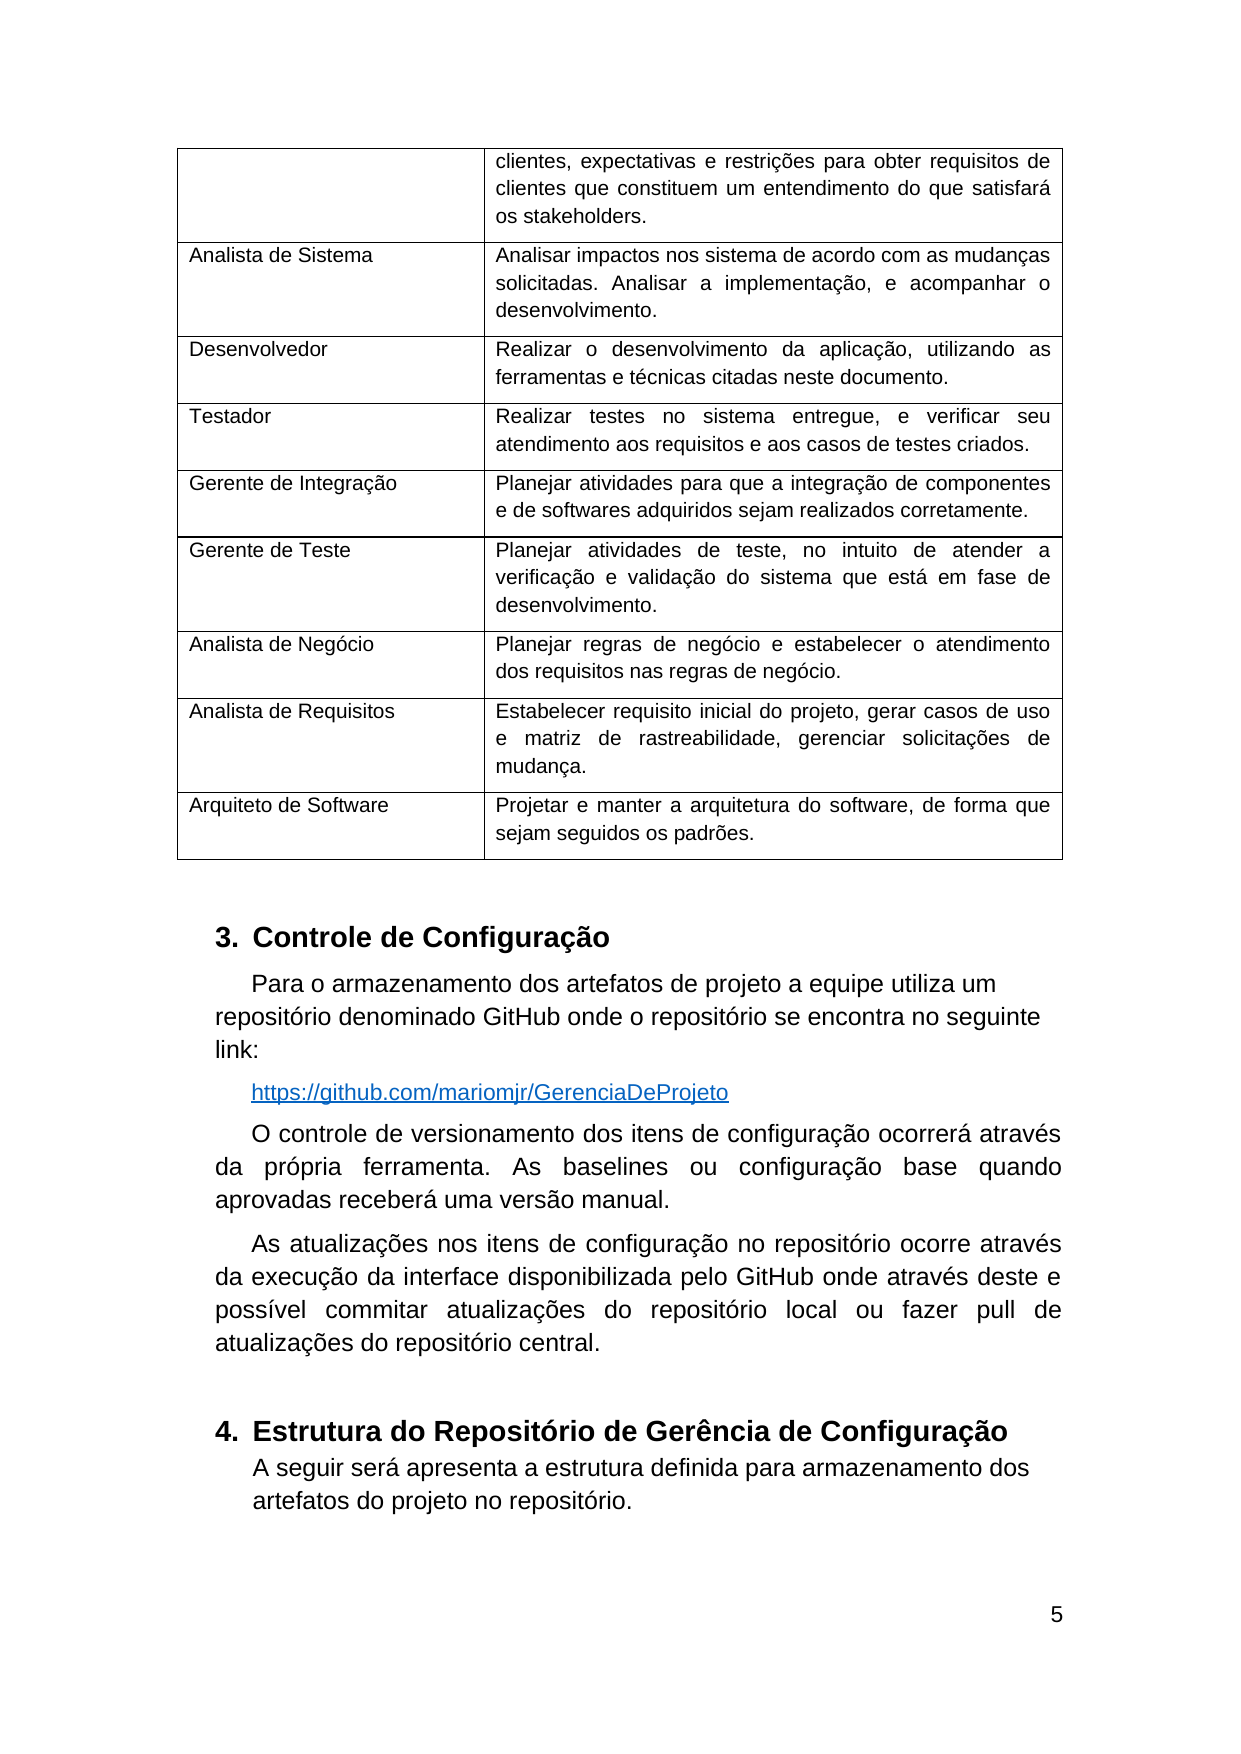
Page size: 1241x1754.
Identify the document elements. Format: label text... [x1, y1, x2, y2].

text https://github.com/mariomjr/GerenciaDeProjeto [215, 1078, 1063, 1105]
table_cell Planejar regras de negócio e estabelecer o atendimento dos requisitos nas regras de negócio. [485, 632, 1062, 697]
text As atualizações nos itens de configuração no repositório ocorre através da execução da interface disponibilizada pelo GitHub onde através deste e possível commitar atualizações do repositório local ou fazer pull de atualizações do repositório central. [215, 1228, 1063, 1356]
text Para o armazenamento dos artefatos de projeto a equipe utiliza um repositório denominado GitHub onde o repositório se encontra no seguinte link: [215, 969, 1063, 1064]
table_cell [485, 149, 1062, 242]
text O controle de versionamento dos itens de configuração ocorrerá através da própria ferramenta. As baselines ou configuração base quando aprovadas receberá uma versão manual. [215, 1119, 1063, 1214]
table_cell Analista de Negócio [178, 632, 484, 697]
table_cell Desenvolvedor [178, 337, 484, 403]
table_cell Planejar atividades para que a integração de componentes e de softwares adquiridos sejam realizados corretamente. [485, 471, 1062, 536]
list Controle de Configuração [215, 920, 1063, 953]
table_cell Testador [178, 404, 484, 470]
table_cell Realizar o desenvolvimento da aplicação, utilizando as ferramentas e técnicas citadas neste documento. [485, 337, 1062, 403]
table_cell Analista de Sistema [178, 243, 484, 336]
list Estrutura do Repositório de Gerência de Configuração [215, 1414, 1063, 1448]
table_cell Projetar e manter a arquitetura do software, de forma que sejam seguidos os padrões. [485, 793, 1062, 858]
table_cell Realizar testes no sistema entregue, e verificar seu atendimento aos requisitos e aos casos de testes criados. [485, 404, 1062, 470]
table_cell Analisar impactos nos sistema de acordo com as mudanças solicitadas. Analisar a implementação, e acompanhar o desenvolvimento. [485, 243, 1062, 336]
table_cell Analista de Requisitos [178, 699, 484, 792]
table_cell Planejar atividades de teste, no intuito de atender a verificação e validação do sistema que está em fase de desenvolvimento. [485, 538, 1062, 631]
table_cell Arquiteto de Software [178, 793, 484, 858]
table_cell Gerente de Teste [178, 538, 484, 631]
list A seguir será apresenta a estrutura definida para armazenamento dos artefatos do projeto no repositório. [252, 1453, 1063, 1515]
table_cell Estabelecer requisito inicial do projeto, gerar casos de uso e matriz de rastreabilidade, gerenciar solicitações de mudança. [485, 699, 1062, 792]
table_cell Gerente de Integração [178, 471, 484, 536]
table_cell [178, 149, 484, 242]
